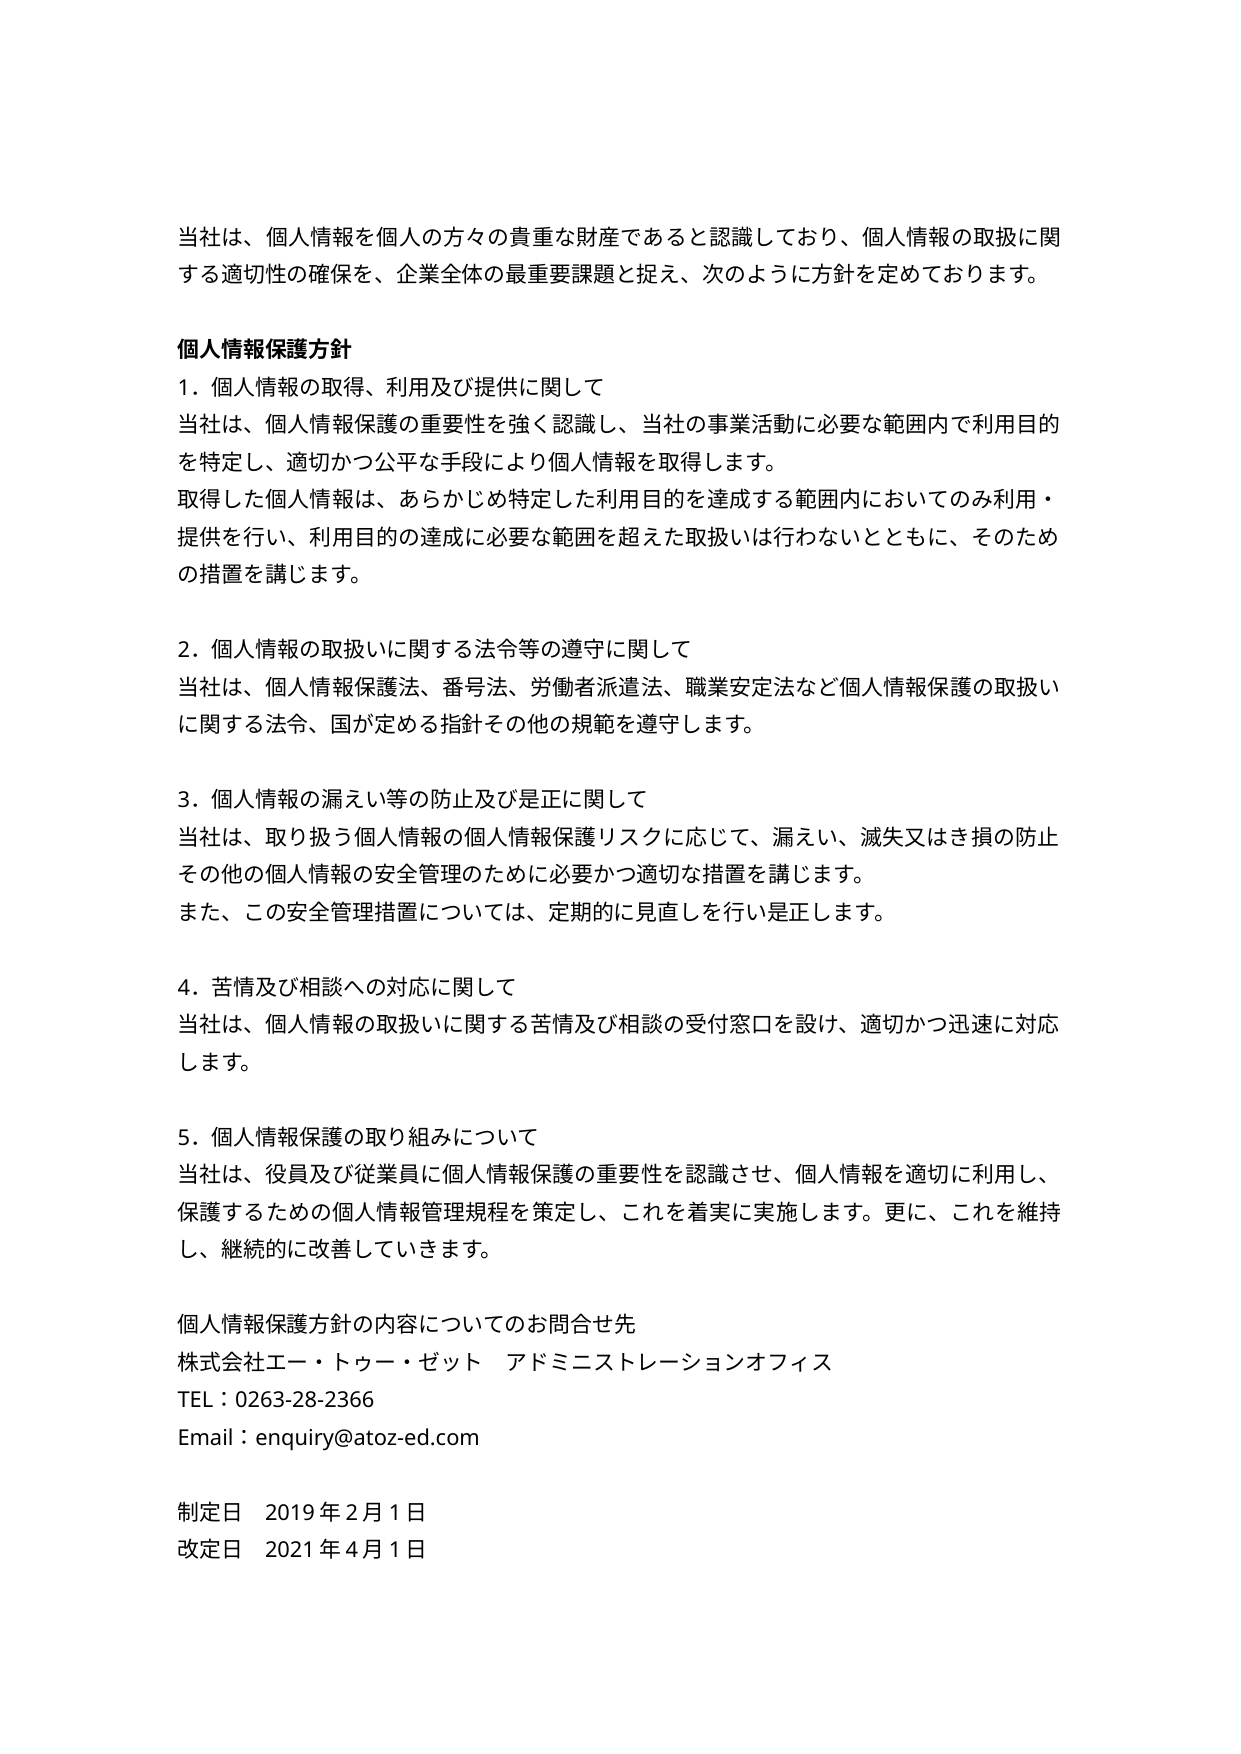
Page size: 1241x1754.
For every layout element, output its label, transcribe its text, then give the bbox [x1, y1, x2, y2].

text 取得した個人情報は、あらかじめ特定した利用目的を達成する範囲内においてのみ利用・提供を行い、利用目的の達成に必要な範囲を超えた取扱いは行わないとともに、そのための措置を講じます。 [177, 479, 1063, 592]
text 3．個人情報の漏えい等の防止及び是正に関して [177, 779, 1063, 817]
text 当社は、個人情報保護の重要性を強く認識し、当社の事業活動に必要な範囲内で利用目的を特定し、適切かつ公平な手段により個人情報を取得します。 [177, 404, 1063, 479]
text 株式会社エー・トゥー・ゼット アドミニストレーションオフィス [177, 1342, 1063, 1379]
text 当社は、取り扱う個人情報の個人情報保護リスクに応じて、漏えい、滅失又はき損の防止その他の個人情報の安全管理のために必要かつ適切な措置を講じます。 [177, 817, 1063, 892]
text 1．個人情報の取得、利用及び提供に関して [177, 367, 1063, 404]
text 当社は、個人情報を個人の方々の貴重な財産であると認識しており、個人情報の取扱に関する適切性の確保を、企業全体の最重要課題と捉え、次のように方針を定めております。 [177, 217, 1063, 292]
text Email：enquiry@atoz-ed.com [177, 1417, 1063, 1454]
text また、この安全管理措置については、定期的に見直しを行い是正します。 [177, 892, 1063, 929]
text 2．個人情報の取扱いに関する法令等の遵守に関して [177, 629, 1063, 667]
text TEL：0263-28-2366 [177, 1379, 1063, 1417]
text 個人情報保護方針の内容についてのお問合せ先 [177, 1304, 1063, 1342]
text 5．個人情報保護の取り組みについて [177, 1117, 1063, 1154]
text 改定日 2021年4月1日 [177, 1529, 1063, 1567]
text 制定日 2019年2月1日 [177, 1492, 1063, 1529]
text 4．苦情及び相談への対応に関して [177, 967, 1063, 1004]
text 当社は、個人情報保護法、番号法、労働者派遣法、職業安定法など個人情報保護の取扱いに関する法令、国が定める指針その他の規範を遵守します。 [177, 667, 1063, 742]
text 当社は、個人情報の取扱いに関する苦情及び相談の受付窓口を設け、適切かつ迅速に対応します。 [177, 1004, 1063, 1079]
text 当社は、役員及び従業員に個人情報保護の重要性を認識させ、個人情報を適切に利用し、保護するための個人情報管理規程を策定し、これを着実に実施します。更に、これを維持し、継続的に改善していきます。 [177, 1154, 1063, 1267]
text 個人情報保護方針 [177, 329, 1063, 367]
